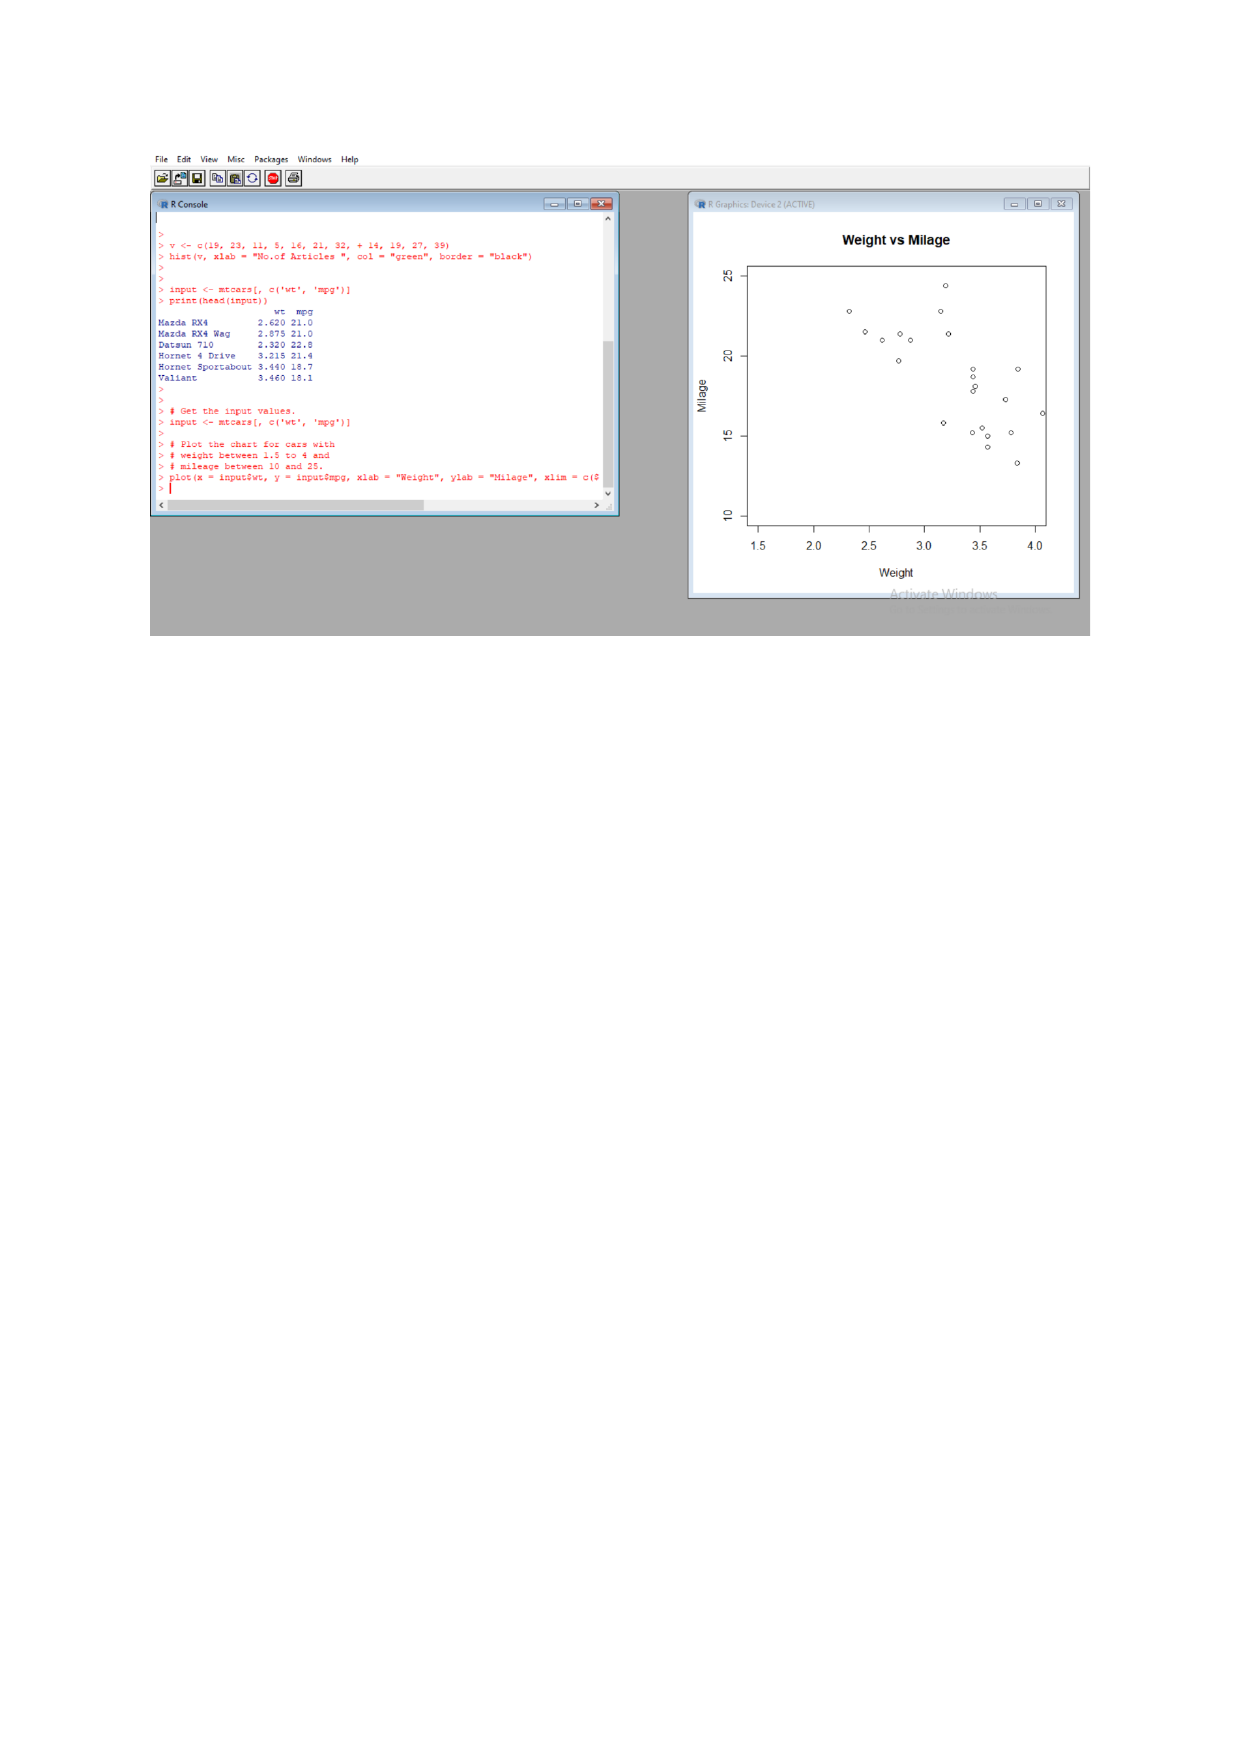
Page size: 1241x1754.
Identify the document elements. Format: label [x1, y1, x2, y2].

picture [150, 150, 1091, 636]
